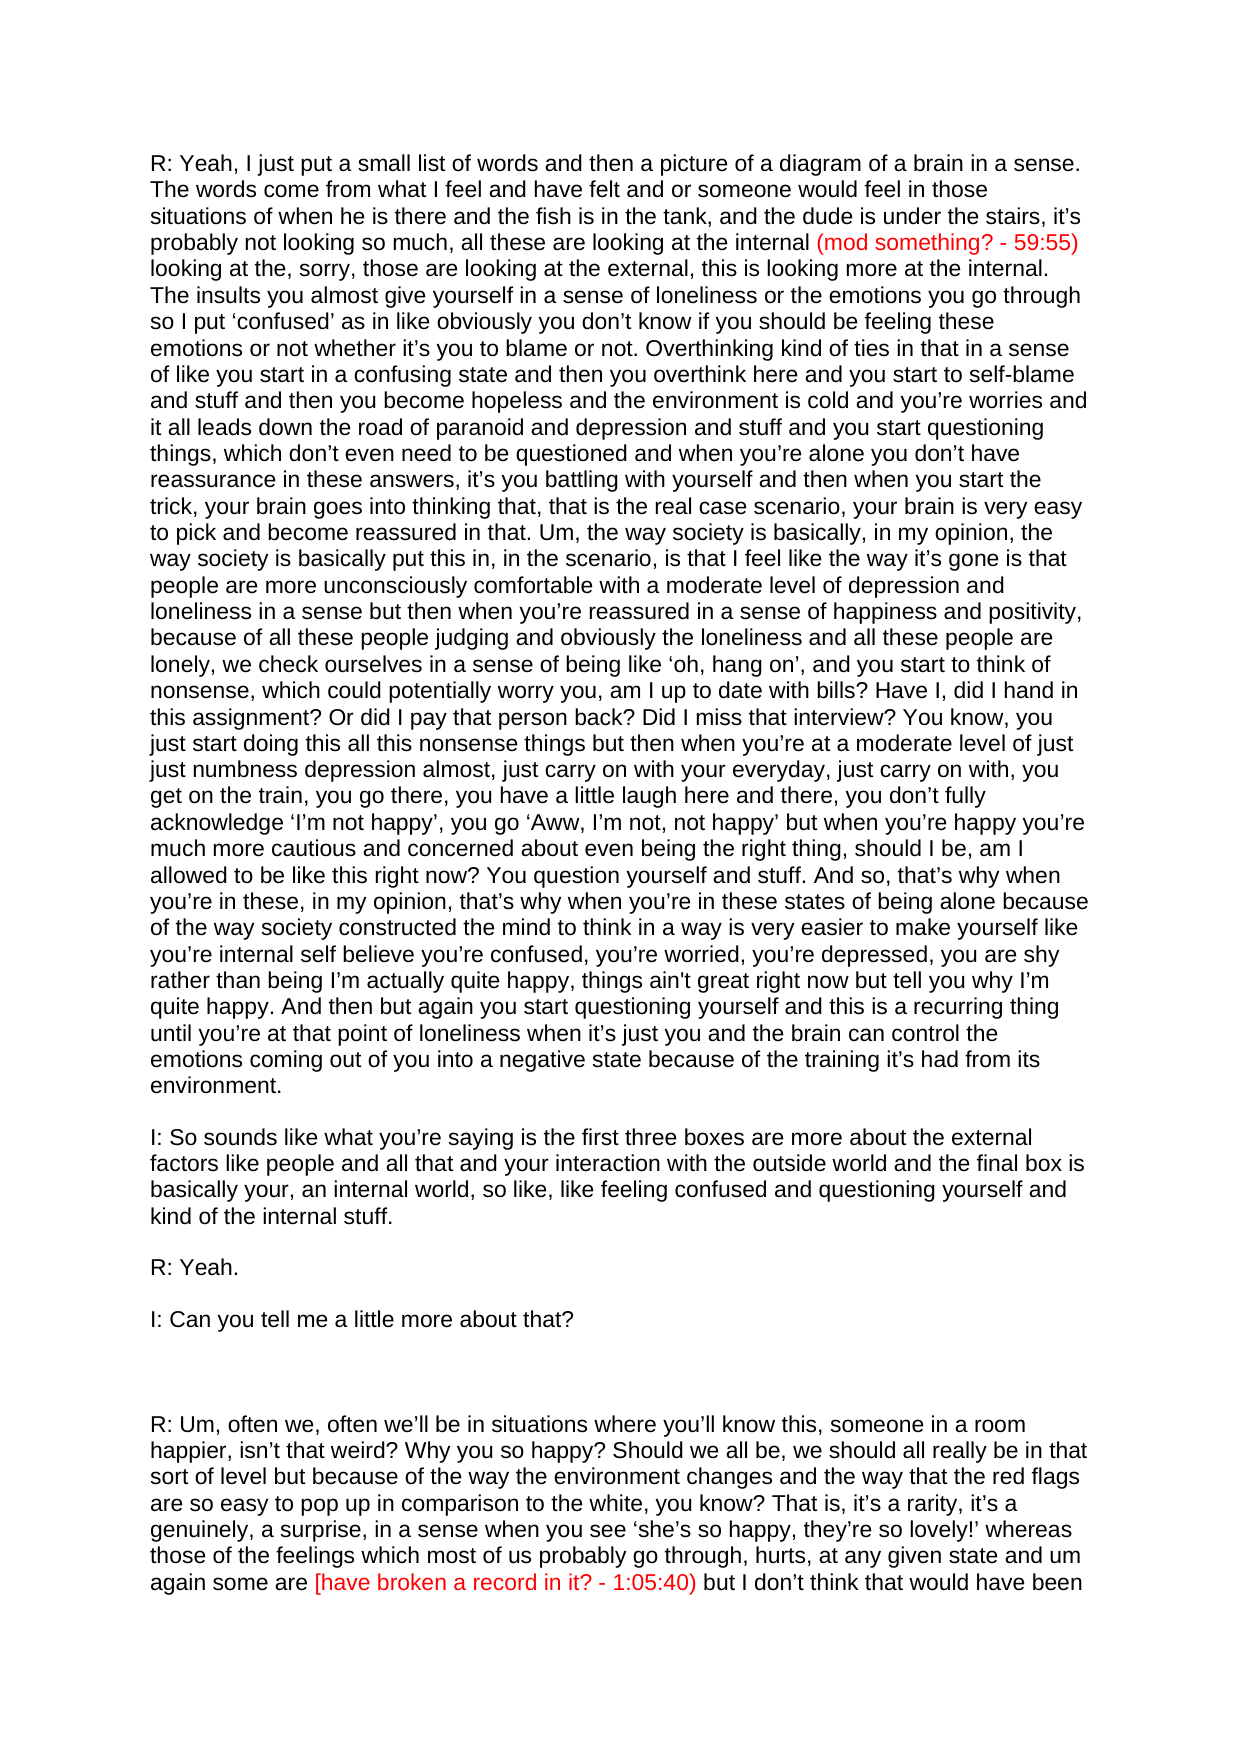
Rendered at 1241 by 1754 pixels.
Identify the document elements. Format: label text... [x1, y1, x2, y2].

text I: So sounds like what you’re saying is the first three boxes are more about the external factors like people and all that and your interaction with the outside world and the final box is basically your, an internal world, so like, like feeling confused and questioning yourself and kind of the internal stuff. [150, 1124, 1090, 1229]
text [150, 1411, 1090, 1595]
text I: Can you tell me a little more about that? [150, 1306, 1090, 1332]
text R: Yeah. [150, 1254, 1090, 1281]
text R: Yeah, I just put a small list of words and then a picture of a diagram of a brain in a sense. The words come from what I feel and have felt and or someone would feel in those situations of when he is there and the fish is in the tank, and the dude is under the stairs, it’s probably not looking so much, all these are looking at the internal (mod something? - 59:55) looking at the, sorry, those are looking at the external, this is looking more at the internal. The insults you almost give yourself in a sense of loneliness or the emotions you go through so I put ‘confused’ as in like obviously you don’t know if you should be feeling these emotions or not whether it’s you to blame or not. Overthinking kind of ties in that in a sense of like you start in a confusing state and then you overthink here and you start to self-blame and stuff and then you become hopeless and the environment is cold and you’re worries and it all leads down the road of paranoid and depression and stuff and you start questioning things, which don’t even need to be questioned and when you’re alone you don’t have reassurance in these answers, it’s you battling with yourself and then when you start the trick, your brain goes into thinking that, that is the real case scenario, your brain is very easy to pick and become reassured in that. Um, the way society is basically, in my opinion, the way society is basically put this in, in the scenario, is that I feel like the way it’s gone is that people are more unconsciously comfortable with a moderate level of depression and loneliness in a sense but then when you’re reassured in a sense of happiness and positivity, because of all these people judging and obviously the loneliness and all these people are lonely, we check ourselves in a sense of being like ‘oh, hang on’, and you start to think of nonsense, which could potentially worry you, am I up to date with bills? Have I, did I hand in this assignment? Or did I pay that person back? Did I miss that interview? You know, you just start doing this all this nonsense things but then when you’re at a moderate level of just just numbness depression almost, just carry on with your everyday, just carry on with, you get on the train, you go there, you have a little laugh here and there, you don’t fully acknowledge ‘I’m not happy’, you go ‘Aww, I’m not, not happy’ but when you’re happy you’re much more cautious and concerned about even being the right thing, should I be, am I allowed to be like this right now? You question yourself and stuff. And so, that’s why when you’re in these, in my opinion, that’s why when you’re in these states of being alone because of the way society constructed the mind to think in a way is very easier to make yourself like you’re internal self believe you’re confused, you’re worried, you’re depressed, you are shy rather than being I’m actually quite happy, things ain't great right now but tell you why I’m quite happy. And then but again you start questioning yourself and this is a recurring thing until you’re at that point of loneliness when it’s just you and the brain can control the emotions coming out of you into a negative state because of the training it’s had from its environment. [150, 150, 1090, 1099]
